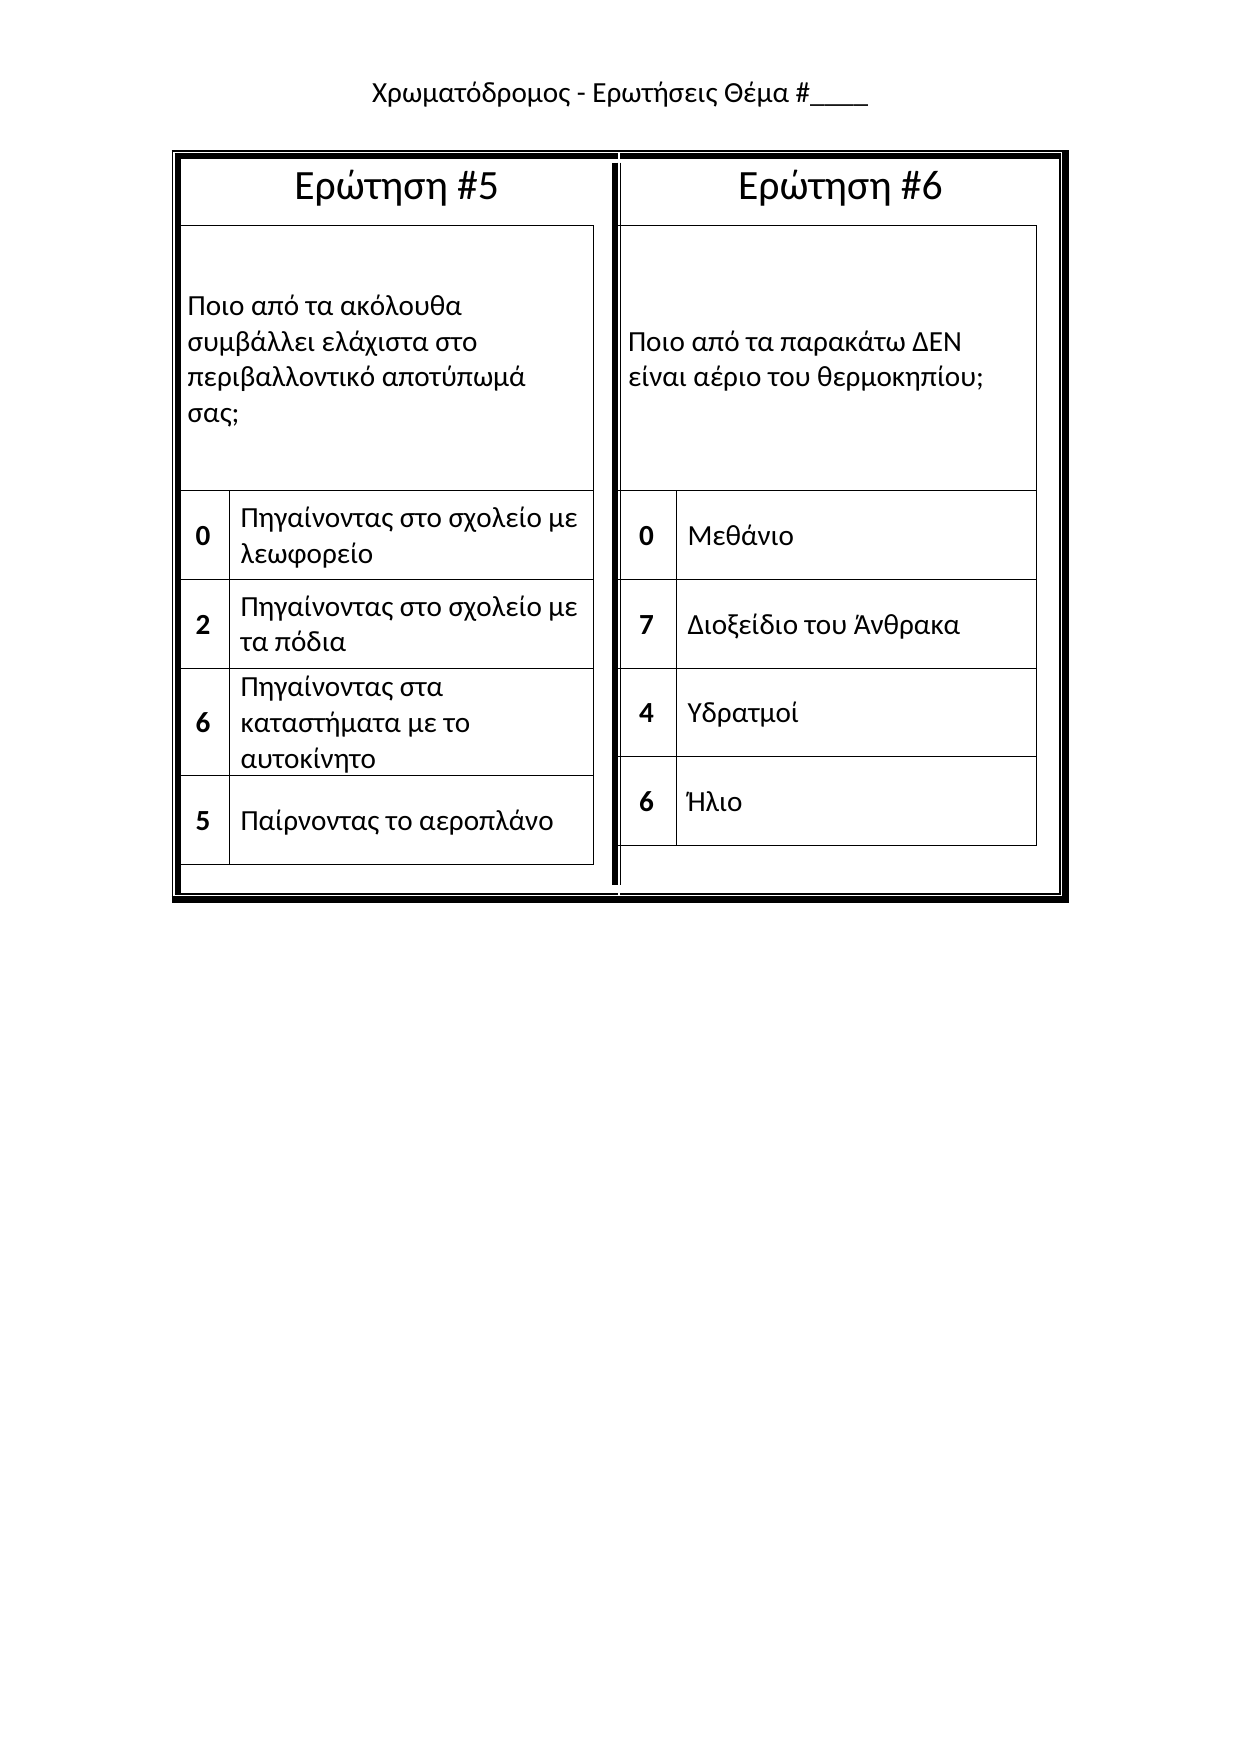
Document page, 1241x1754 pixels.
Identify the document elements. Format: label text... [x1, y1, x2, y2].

table_cell Ερώτηση #6 [617, 152, 1062, 893]
table_cell Ερώτηση #5 [181, 159, 617, 893]
